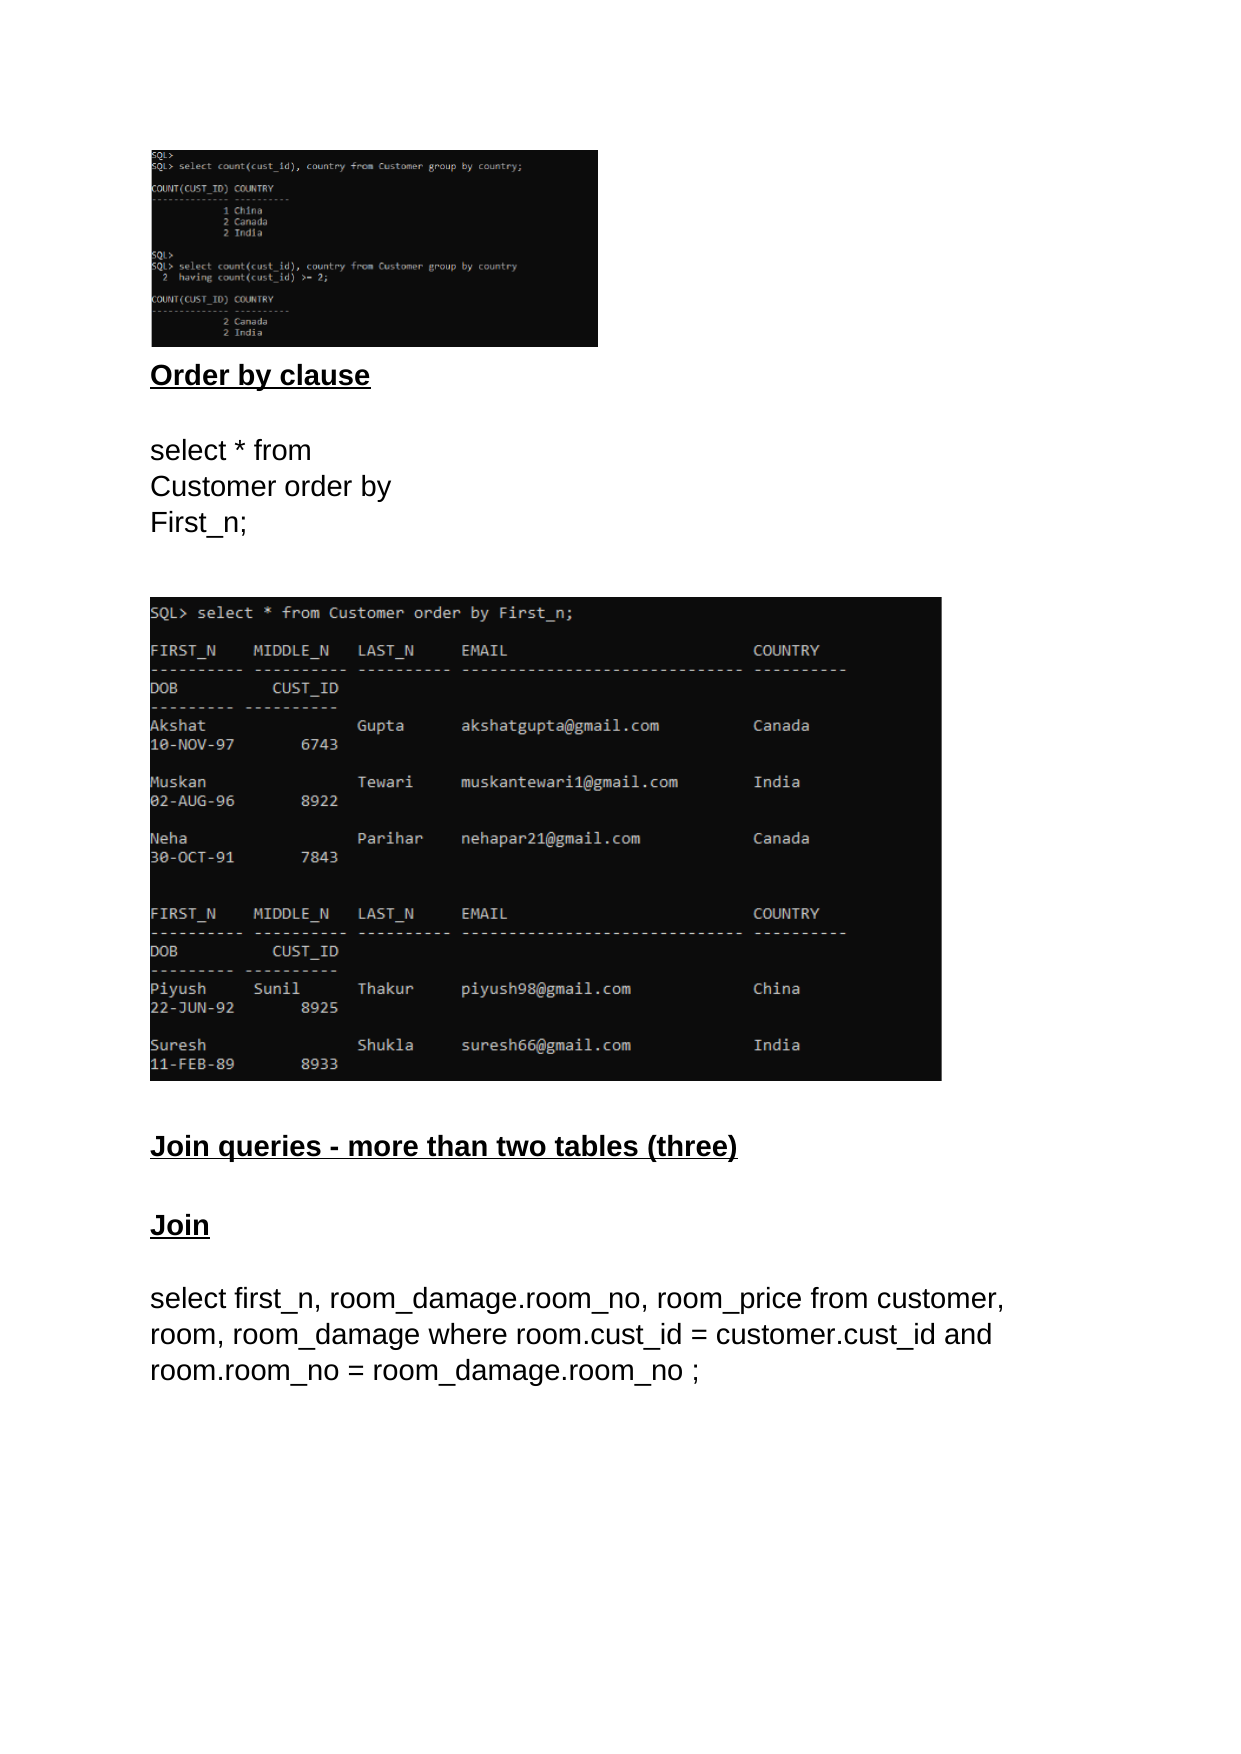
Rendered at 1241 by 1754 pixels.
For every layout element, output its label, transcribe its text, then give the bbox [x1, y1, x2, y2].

text Join [150, 1208, 1103, 1241]
text select first_n, room_damage.room_no, room_price from customer, room, room_damage where room.cust_id = customer.cust_id and room.room_no = room_damage.room_no ; [150, 1281, 1076, 1387]
text select * from Customer order by First_n; [150, 433, 404, 539]
picture [151, 150, 598, 347]
subtitle Order by clause [150, 358, 1103, 391]
picture [150, 597, 942, 1081]
subtitle Join queries - more than two tables (three) [150, 1129, 1103, 1162]
